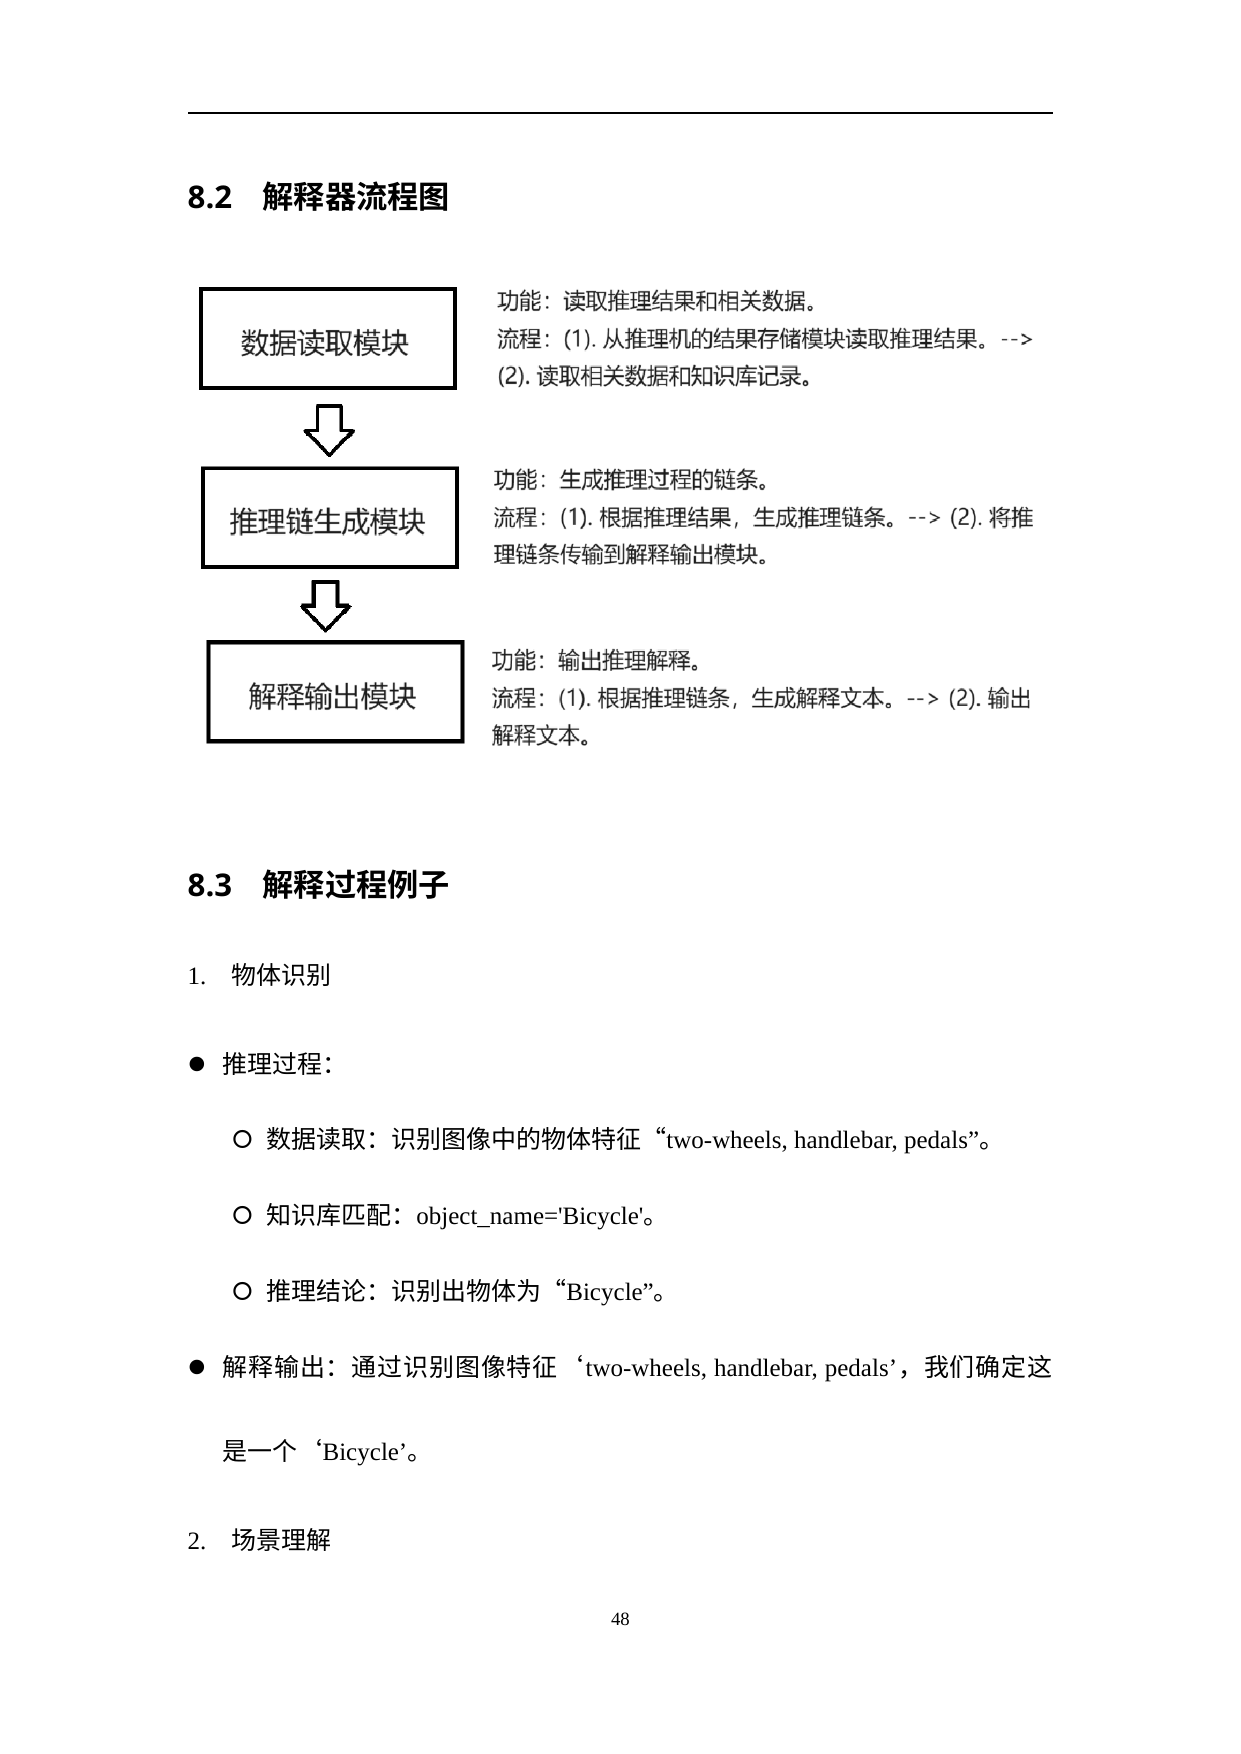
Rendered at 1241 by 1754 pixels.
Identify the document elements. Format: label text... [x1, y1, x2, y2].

subtitle 解释器流程图 [187, 162, 1053, 227]
list 推理结论：识别出物体为“Bicycle”。 [231, 1257, 1053, 1322]
list 物体识别 [187, 941, 1053, 1006]
list 数据读取：识别图像中的物体特征“two-wheels, handlebar, pedals”。 [231, 1106, 1053, 1171]
picture [187, 253, 1052, 767]
list 场景理解 [187, 1506, 1053, 1571]
list 解释输出：通过识别图像特征‘two-wheels, handlebar, pedals’，我们确定这是一个‘Bicycle’。 [187, 1333, 1053, 1482]
subtitle 解释过程例子 [187, 850, 1053, 915]
list 推理过程： [187, 1030, 1053, 1095]
list 知识库匹配：object_name='Bicycle'。 [231, 1181, 1053, 1246]
